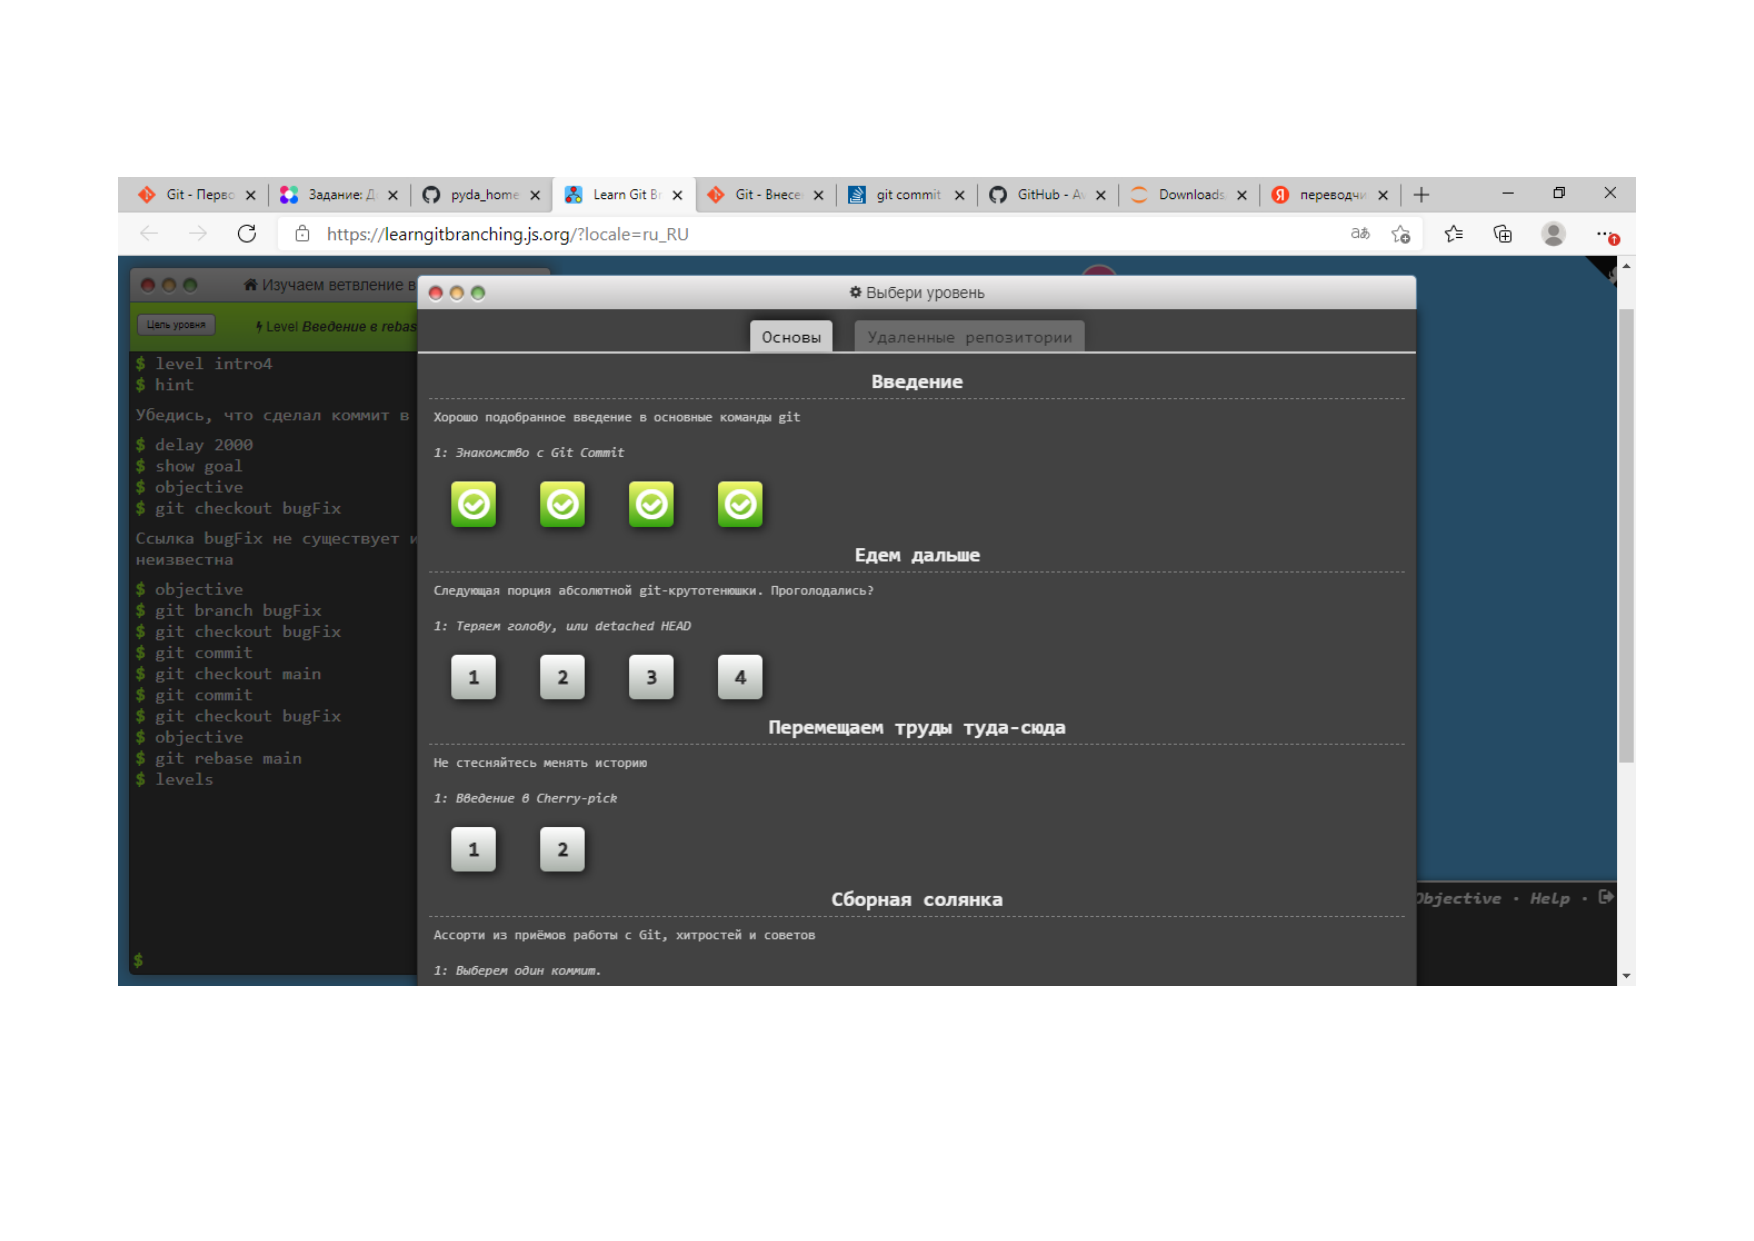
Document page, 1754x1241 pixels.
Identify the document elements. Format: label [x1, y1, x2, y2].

picture [118, 177, 1636, 986]
